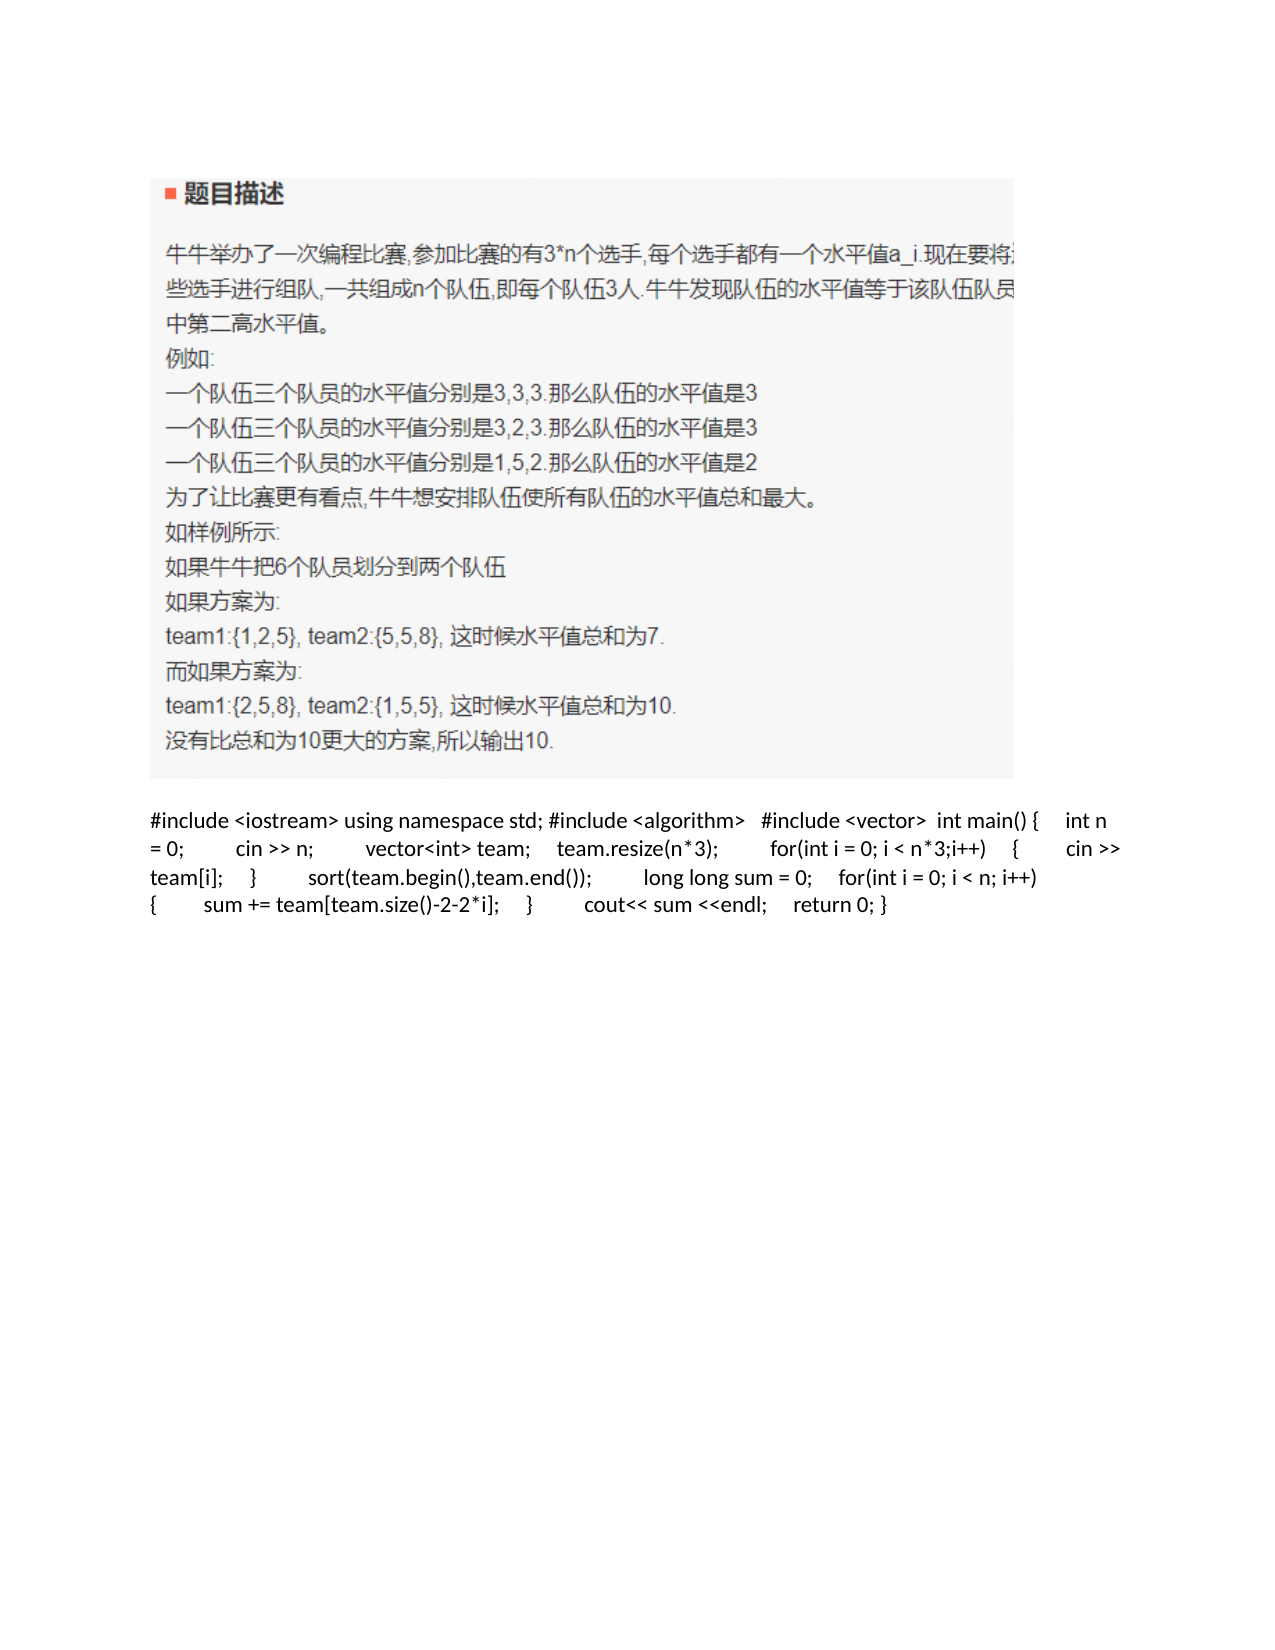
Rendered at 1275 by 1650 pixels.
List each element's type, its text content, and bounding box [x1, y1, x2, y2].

text #include <iostream> using namespace std; #include <algorithm> #include <vector> int main() { int n = 0; cin >> n; vector<int> team; team.resize(n*3); for(int i = 0; i < n*3;i++) { cin >> team[i]; } sort(team.begin(),team.end()); long long sum = 0; for(int i = 0; i < n; i++) { sum += team[team.size()-2-2*i]; } cout<< sum <<endl; return 0; } [150, 807, 1125, 919]
picture [150, 178, 1014, 779]
